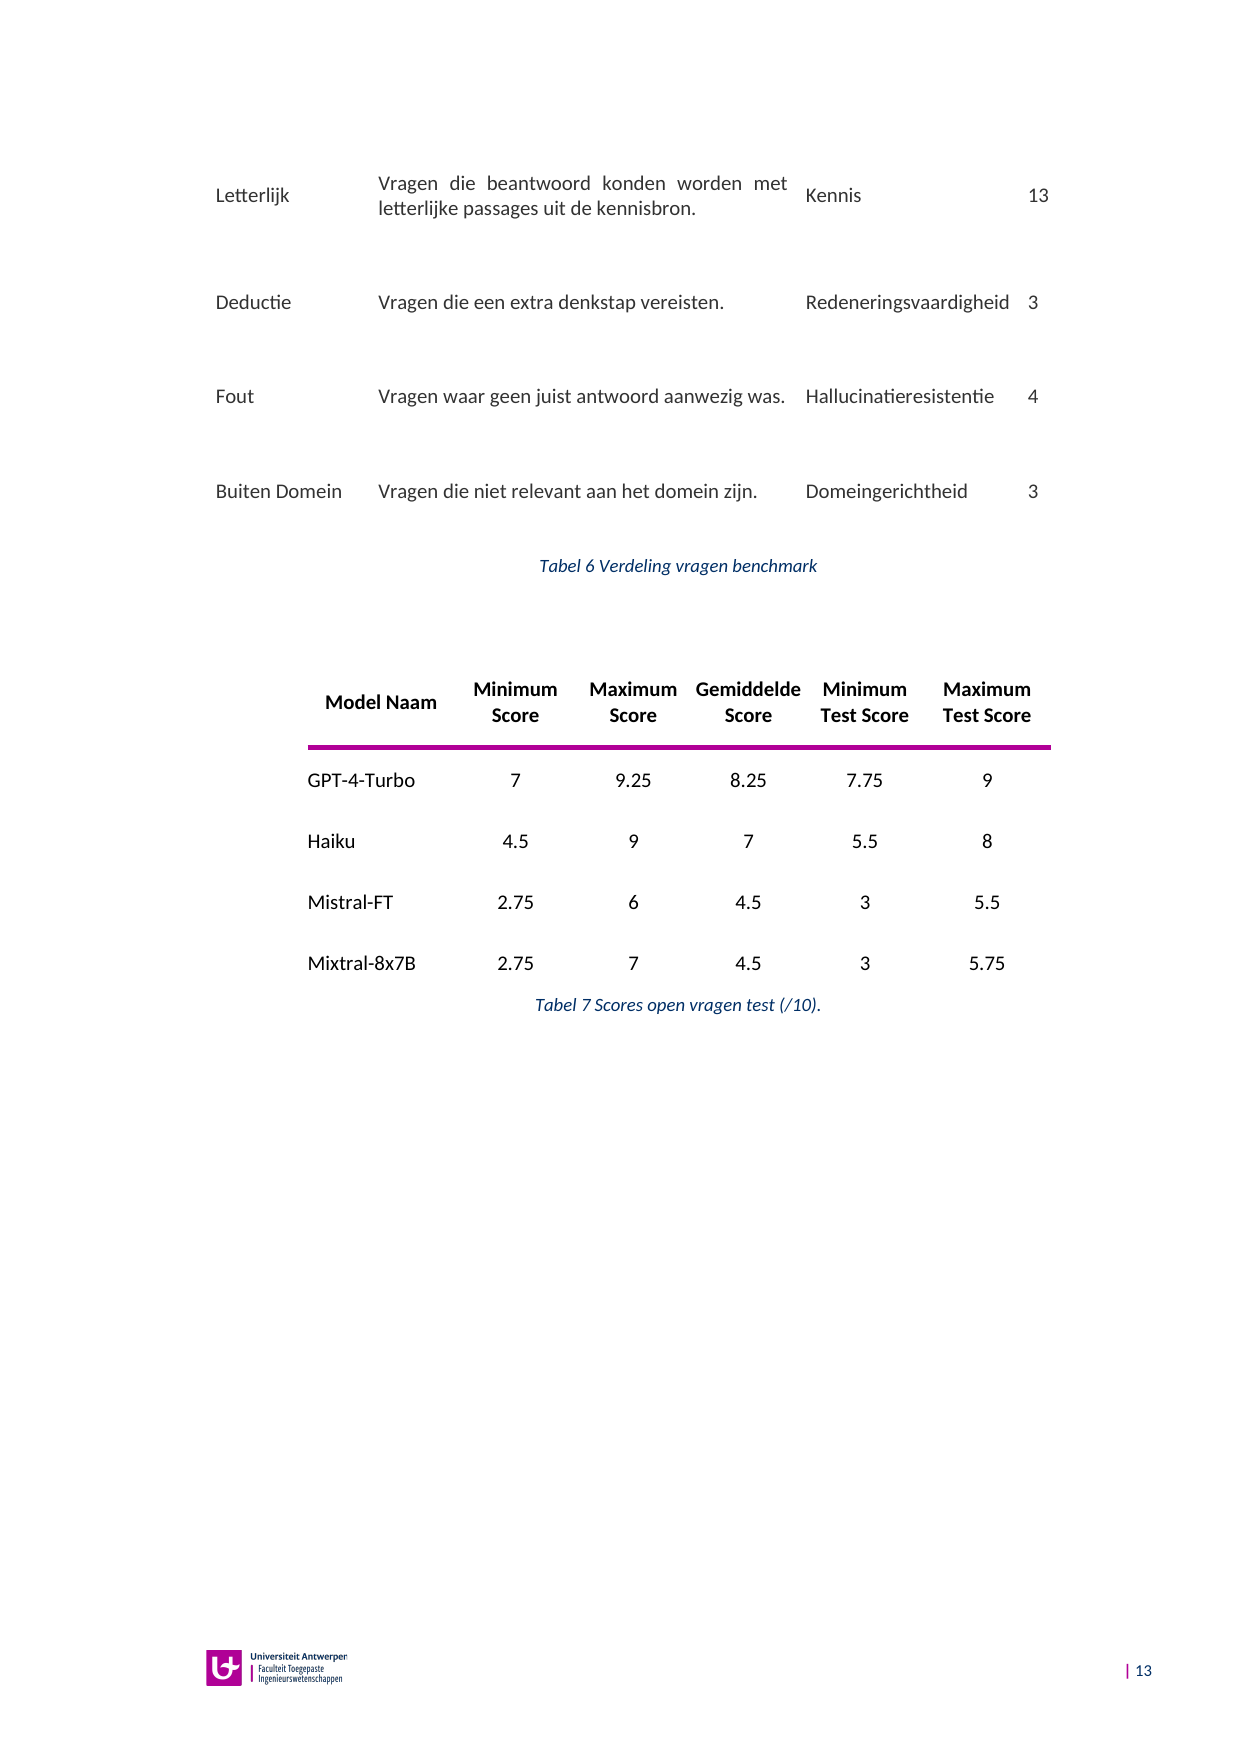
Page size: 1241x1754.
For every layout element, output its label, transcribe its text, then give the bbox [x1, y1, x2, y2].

table_cell 3 [806, 871, 923, 932]
table_cell Buiten Domein [207, 460, 369, 554]
table_cell 6 [576, 871, 690, 932]
table_cell 9 [923, 750, 1051, 811]
table_cell Vragen die een extra denkstap vereisten. [369, 272, 797, 366]
table_cell 8 [923, 811, 1051, 871]
table_cell Deductie [207, 272, 369, 366]
table_cell Hallucinatieresistentie [797, 366, 1019, 460]
table_header Maximum Test Score [923, 659, 1051, 745]
table_cell Kennis [797, 148, 1019, 272]
table_cell 2.75 [455, 932, 576, 993]
table_cell 4.5 [455, 811, 576, 871]
table_cell 13 [1019, 148, 1152, 272]
text Tabel 6 Verdeling vragen benchmark [207, 554, 1152, 577]
table_cell Vragen die niet relevant aan het domein zijn. [369, 460, 797, 554]
table_cell Mistral-FT [308, 871, 455, 932]
table_cell 7.75 [806, 750, 923, 811]
table_cell Fout [207, 366, 369, 460]
table_header Minimum Score [455, 659, 576, 745]
table_header Minimum Test Score [806, 659, 923, 745]
table_cell 3 [806, 932, 923, 993]
picture [206, 1650, 348, 1686]
table_header Maximum Score [576, 659, 690, 745]
table_cell 5.75 [923, 932, 1051, 993]
table_cell Domeingerichtheid [797, 460, 1019, 554]
text Tabel 7 Scores open vragen test (/10). [207, 993, 1152, 1016]
table_cell Haiku [308, 811, 455, 871]
table_cell Letterlijk [207, 148, 369, 272]
table_cell 4.5 [690, 932, 806, 993]
table_header Gemiddelde Score [690, 659, 806, 745]
table_cell 7 [576, 932, 690, 993]
table_cell 3 [1019, 272, 1152, 366]
table_cell 7 [690, 811, 806, 871]
table_cell Redeneringsvaardigheid [797, 272, 1019, 366]
table_cell 7 [455, 750, 576, 811]
table_cell Mixtral-8x7B [308, 932, 455, 993]
table_header Model Naam [308, 659, 455, 745]
table_cell 9 [576, 811, 690, 871]
table_cell 5.5 [923, 871, 1051, 932]
table_cell 4.5 [690, 871, 806, 932]
table_cell 5.5 [806, 811, 923, 871]
table_cell 3 [1019, 460, 1152, 554]
table_cell GPT-4-Turbo [308, 750, 455, 811]
table_cell 9.25 [576, 750, 690, 811]
table_cell 2.75 [455, 871, 576, 932]
table_cell Vragen die beantwoord konden worden met letterlijke passages uit de kennisbron. [369, 148, 797, 272]
table_cell 4 [1019, 366, 1152, 460]
table_cell 8.25 [690, 750, 806, 811]
table_cell Vragen waar geen juist antwoord aanwezig was. [369, 366, 797, 460]
